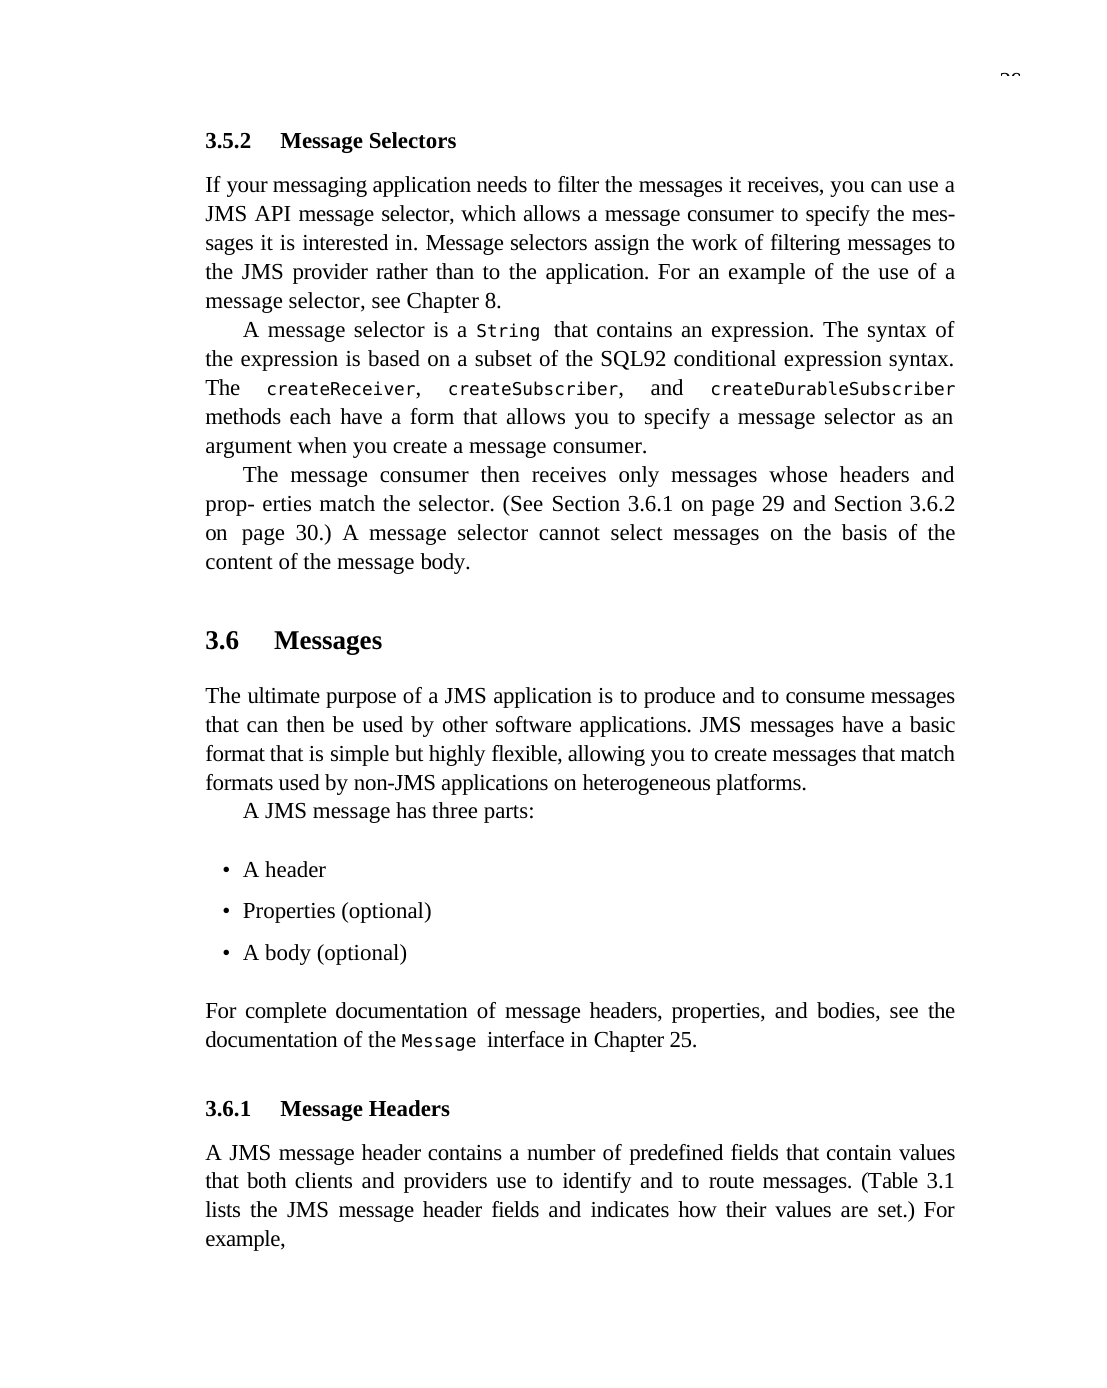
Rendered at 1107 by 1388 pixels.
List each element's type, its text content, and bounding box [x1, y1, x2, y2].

text For complete documentation of message headers, properties, and bodies, see the documentation of the Message interface in Chapter 25. [205, 997, 955, 1053]
text The ultimate purpose of a JMS application is to produce and to consume messages that can then be used by other software applications. JMS messages have a basic format that is simple but highly flexible, allowing you to create messages that match formats used by non-JMS applications on heterogeneous platforms. [205, 682, 955, 795]
text A JMS message header contains a number of predefined fields that contain values that both clients and providers use to identify and to route messages. (Table 3.1 lists the JMS message header fields and indicates how their values are set.) For example, [205, 1138, 955, 1252]
list A body (optional) [222, 939, 1029, 966]
subtitle Message Headers [205, 1095, 1029, 1121]
list Properties (optional) [222, 897, 1029, 924]
text If your messaging application needs to filter the messages it receives, you can use a JMS API message selector, which allows a message consumer to specify the mes- sages it is interested in. Message selectors assign the work of filtering messages to the JMS provider rather than to the application. For an example of the use of a message selector, see Chapter 8. [205, 171, 956, 313]
text A message selector is a String that contains an expression. The syntax of the expression is based on a subset of the SQL92 conditional expression syntax. The createReceiver, createSubscriber, and createDurableSubscriber methods each have a form that allows you to specify a message selector as an argument when you create a message consumer. [205, 316, 955, 458]
text The message consumer then receives only messages whose headers and prop- erties match the selector. (See Section 3.6.1 on page 29 and Section 3.6.2 on page 30.) A message selector cannot select messages on the basis of the content of the message body. [205, 461, 955, 574]
text A JMS message has three parts: [243, 798, 1029, 824]
list A header [222, 856, 1029, 882]
subtitle Messages [205, 624, 1029, 656]
subtitle Message Selectors [205, 128, 1029, 154]
